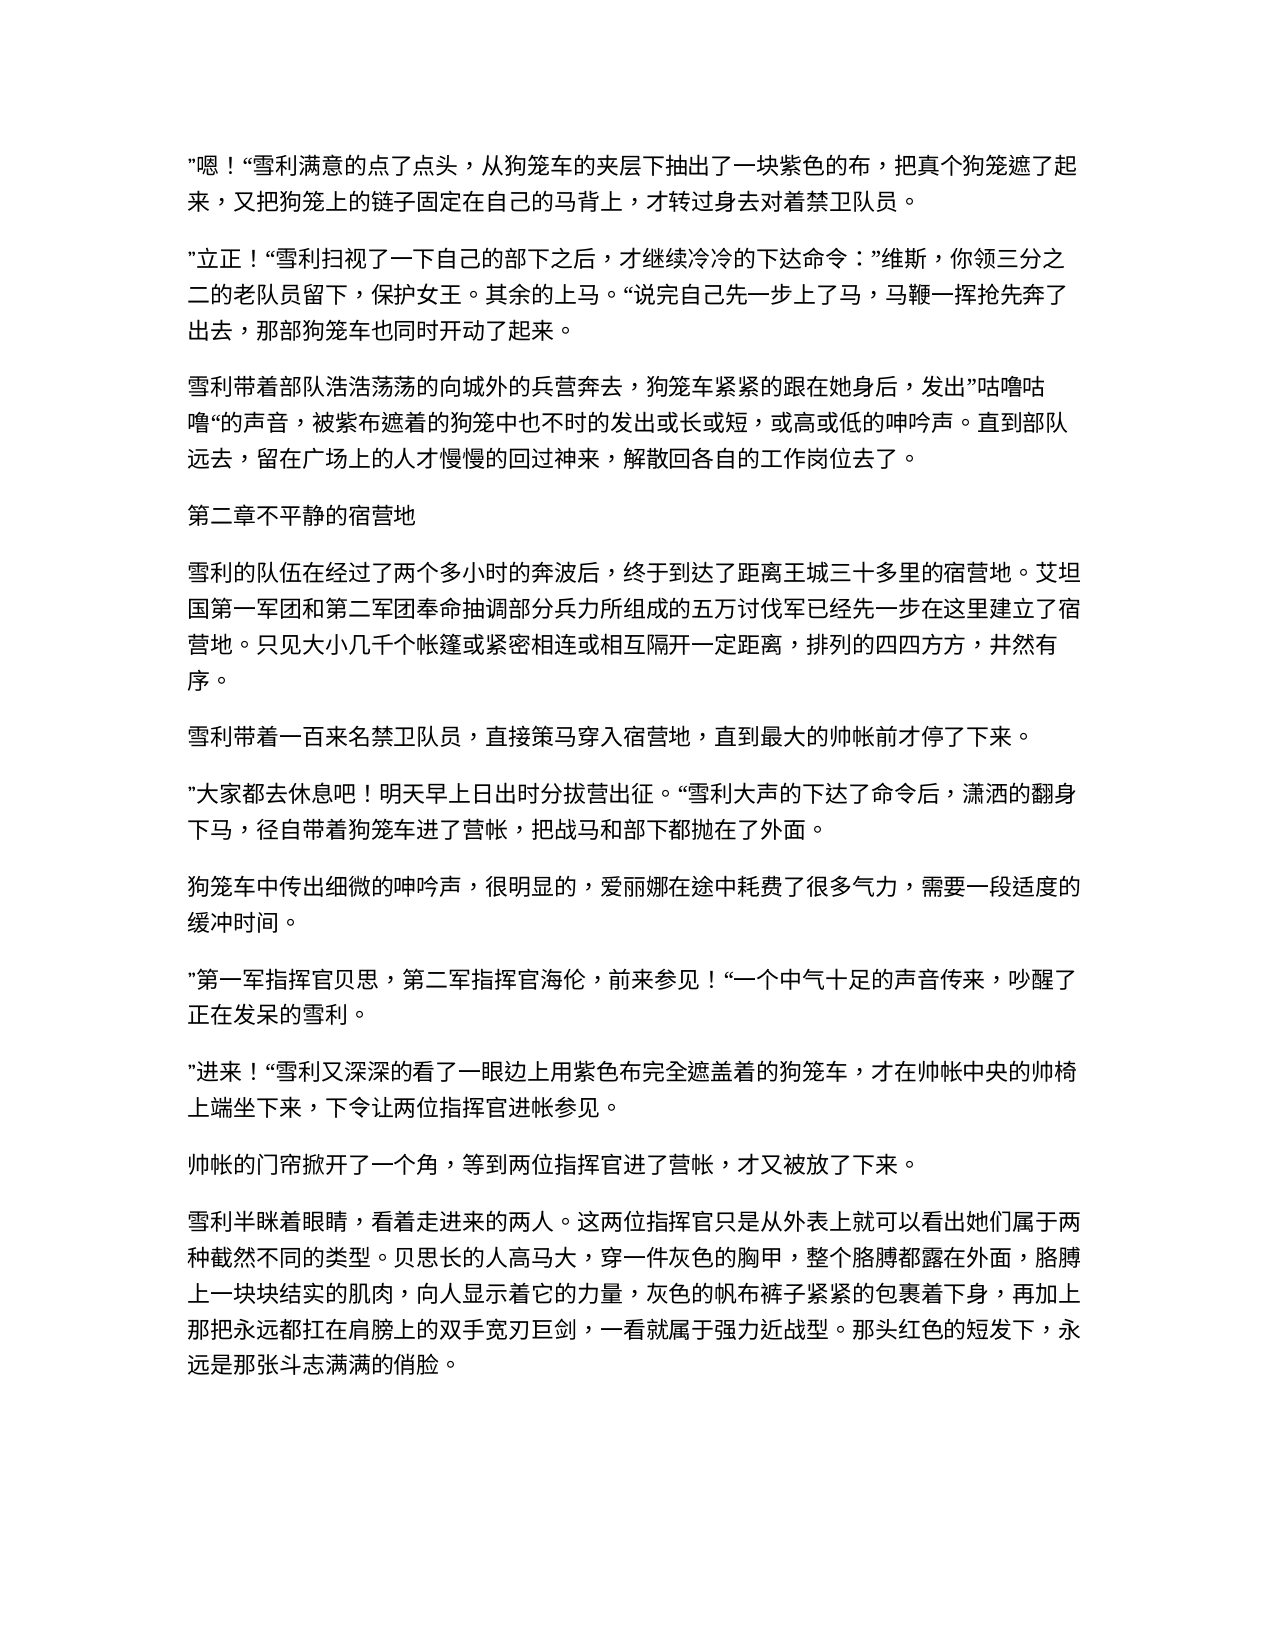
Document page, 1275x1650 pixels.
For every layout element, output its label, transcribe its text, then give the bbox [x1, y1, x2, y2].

text 雪利半眯着眼睛，看着走进来的两人。这两位指挥官只是从外表上就可以看出她们属于两种截然不同的类型。贝思长的人高马大，穿一件灰色的胸甲，整个胳膊都露在外面，胳膊上一块块结实的肌肉，向人显示着它的力量，灰色的帆布裤子紧紧的包裹着下身，再加上那把永远都扛在肩膀上的双手宽刃巨剑，一看就属于强力近战型。那头红色的短发下，永远是那张斗志满满的俏脸。 [187, 1206, 1087, 1381]
text ”大家都去休息吧！明天早上日出时分拔营出征。“雪利大声的下达了命令后，潇洒的翻身下马，径自带着狗笼车进了营帐，把战马和部下都抛在了外面。 [187, 778, 1087, 845]
text ”嗯！“雪利满意的点了点头，从狗笼车的夹层下抽出了一块紫色的布，把真个狗笼遮了起来，又把狗笼上的链子固定在自己的马背上，才转过身去对着禁卫队员。 [187, 150, 1087, 217]
text 雪利的队伍在经过了两个多小时的奔波后，终于到达了距离王城三十多里的宿营地。艾坦国第一军团和第二军团奉命抽调部分兵力所组成的五万讨伐军已经先一步在这里建立了宿营地。只见大小几千个帐篷或紧密相连或相互隔开一定距离，排列的四四方方，井然有序。 [187, 557, 1087, 696]
text 帅帐的门帘掀开了一个角，等到两位指挥官进了营帐，才又被放了下来。 [187, 1149, 1087, 1180]
text 雪利带着一百来名禁卫队员，直接策马穿入宿营地，直到最大的帅帐前才停了下来。 [187, 721, 1087, 753]
text 雪利带着部队浩浩荡荡的向城外的兵营奔去，狗笼车紧紧的跟在她身后，发出”咕噜咕噜“的声音，被紫布遮着的狗笼中也不时的发出或长或短，或高或低的呻吟声。直到部队远去，留在广场上的人才慢慢的回过神来，解散回各自的工作岗位去了。 [187, 371, 1087, 474]
text ”立正！“雪利扫视了一下自己的部下之后，才继续冷冷的下达命令：”维斯，你领三分之二的老队员留下，保护女王。其余的上马。“说完自己先一步上了马，马鞭一挥抢先奔了出去，那部狗笼车也同时开动了起来。 [187, 243, 1087, 346]
text ”进来！“雪利又深深的看了一眼边上用紫色布完全遮盖着的狗笼车，才在帅帐中央的帅椅上端坐下来，下令让两位指挥官进帐参见。 [187, 1056, 1087, 1123]
text 第二章不平静的宿营地 [187, 500, 1087, 531]
text ”第一军指挥官贝思，第二军指挥官海伦，前来参见！“一个中气十足的声音传来，吵醒了正在发呆的雪利。 [187, 963, 1087, 1031]
text 狗笼车中传出细微的呻吟声，很明显的，爱丽娜在途中耗费了很多气力，需要一段适度的缓冲时间。 [187, 871, 1087, 938]
